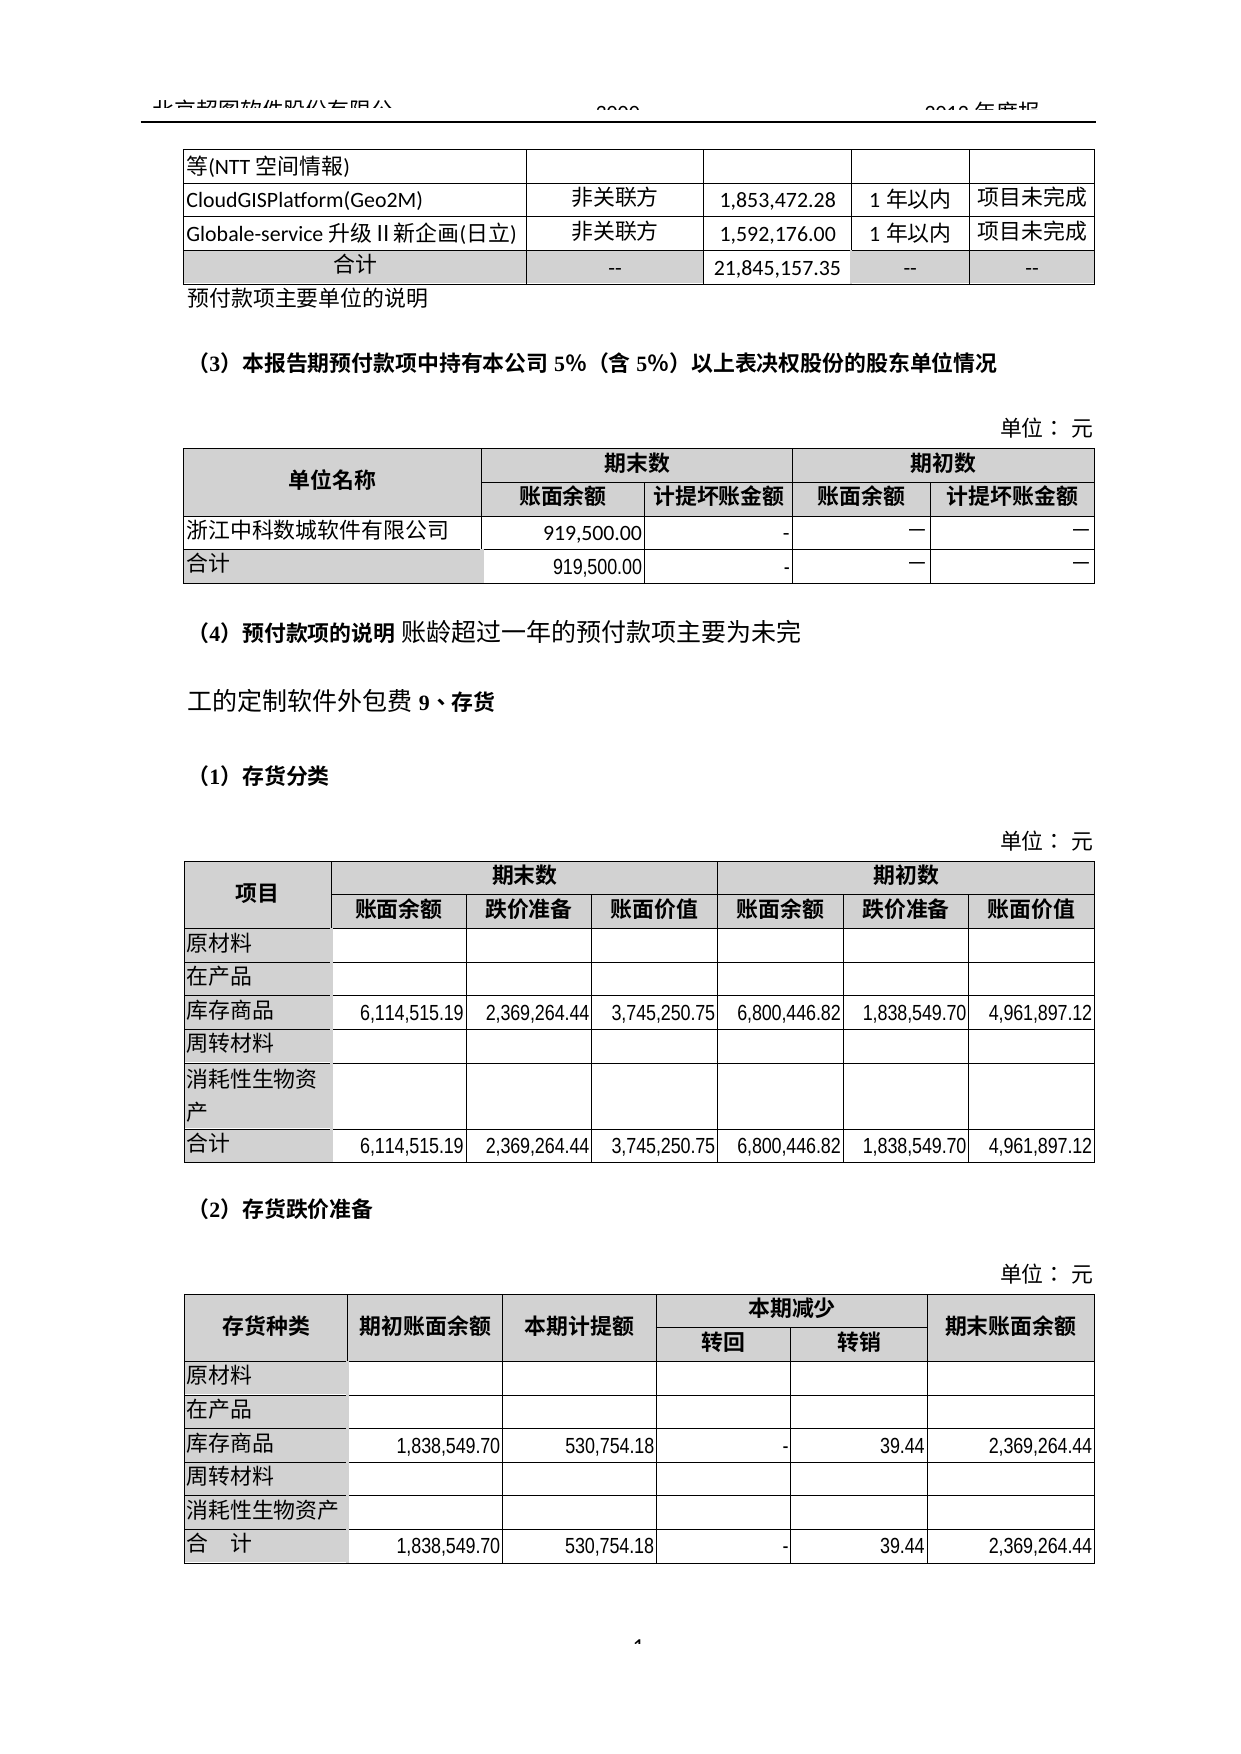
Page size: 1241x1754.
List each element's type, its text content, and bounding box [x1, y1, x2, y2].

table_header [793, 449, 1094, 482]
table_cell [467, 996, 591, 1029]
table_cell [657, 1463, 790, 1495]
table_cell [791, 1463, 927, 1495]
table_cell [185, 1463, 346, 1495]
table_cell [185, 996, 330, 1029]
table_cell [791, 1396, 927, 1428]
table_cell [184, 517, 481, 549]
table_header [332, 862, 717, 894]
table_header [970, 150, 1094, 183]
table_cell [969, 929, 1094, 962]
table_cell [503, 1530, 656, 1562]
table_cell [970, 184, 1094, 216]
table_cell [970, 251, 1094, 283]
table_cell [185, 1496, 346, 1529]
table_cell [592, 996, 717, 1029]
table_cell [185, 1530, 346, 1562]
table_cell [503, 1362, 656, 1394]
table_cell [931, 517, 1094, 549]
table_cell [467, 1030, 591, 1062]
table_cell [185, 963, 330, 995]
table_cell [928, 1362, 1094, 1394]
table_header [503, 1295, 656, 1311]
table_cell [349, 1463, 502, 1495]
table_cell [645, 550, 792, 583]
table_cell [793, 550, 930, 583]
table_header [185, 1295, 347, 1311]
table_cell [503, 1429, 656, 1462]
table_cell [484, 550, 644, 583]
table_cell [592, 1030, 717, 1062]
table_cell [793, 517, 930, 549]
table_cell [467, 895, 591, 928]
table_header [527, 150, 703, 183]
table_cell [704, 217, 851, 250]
text 单位： 元 [129, 826, 1093, 856]
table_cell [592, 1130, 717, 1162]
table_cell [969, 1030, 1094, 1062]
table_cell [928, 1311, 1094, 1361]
text （4）预付款项的说明 账龄超过一年的预付款项主要为未完工的定制软件外包费 9、存货 [187, 615, 814, 718]
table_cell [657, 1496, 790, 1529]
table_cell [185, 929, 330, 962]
text （2）存货跌价准备 [187, 1194, 1109, 1224]
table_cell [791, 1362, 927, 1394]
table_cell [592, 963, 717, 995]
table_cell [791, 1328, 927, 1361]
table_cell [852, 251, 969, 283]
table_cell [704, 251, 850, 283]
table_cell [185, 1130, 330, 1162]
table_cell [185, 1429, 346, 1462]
text （1）存货分类 [187, 761, 1109, 791]
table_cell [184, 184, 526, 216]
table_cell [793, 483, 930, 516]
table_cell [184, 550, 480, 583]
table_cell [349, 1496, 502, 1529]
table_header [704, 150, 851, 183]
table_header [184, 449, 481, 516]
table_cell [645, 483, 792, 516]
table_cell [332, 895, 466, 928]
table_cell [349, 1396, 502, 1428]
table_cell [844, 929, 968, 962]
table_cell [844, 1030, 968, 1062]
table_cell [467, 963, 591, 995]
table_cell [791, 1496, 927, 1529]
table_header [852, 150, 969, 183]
text 预付款项主要单位的说明 [187, 284, 1109, 312]
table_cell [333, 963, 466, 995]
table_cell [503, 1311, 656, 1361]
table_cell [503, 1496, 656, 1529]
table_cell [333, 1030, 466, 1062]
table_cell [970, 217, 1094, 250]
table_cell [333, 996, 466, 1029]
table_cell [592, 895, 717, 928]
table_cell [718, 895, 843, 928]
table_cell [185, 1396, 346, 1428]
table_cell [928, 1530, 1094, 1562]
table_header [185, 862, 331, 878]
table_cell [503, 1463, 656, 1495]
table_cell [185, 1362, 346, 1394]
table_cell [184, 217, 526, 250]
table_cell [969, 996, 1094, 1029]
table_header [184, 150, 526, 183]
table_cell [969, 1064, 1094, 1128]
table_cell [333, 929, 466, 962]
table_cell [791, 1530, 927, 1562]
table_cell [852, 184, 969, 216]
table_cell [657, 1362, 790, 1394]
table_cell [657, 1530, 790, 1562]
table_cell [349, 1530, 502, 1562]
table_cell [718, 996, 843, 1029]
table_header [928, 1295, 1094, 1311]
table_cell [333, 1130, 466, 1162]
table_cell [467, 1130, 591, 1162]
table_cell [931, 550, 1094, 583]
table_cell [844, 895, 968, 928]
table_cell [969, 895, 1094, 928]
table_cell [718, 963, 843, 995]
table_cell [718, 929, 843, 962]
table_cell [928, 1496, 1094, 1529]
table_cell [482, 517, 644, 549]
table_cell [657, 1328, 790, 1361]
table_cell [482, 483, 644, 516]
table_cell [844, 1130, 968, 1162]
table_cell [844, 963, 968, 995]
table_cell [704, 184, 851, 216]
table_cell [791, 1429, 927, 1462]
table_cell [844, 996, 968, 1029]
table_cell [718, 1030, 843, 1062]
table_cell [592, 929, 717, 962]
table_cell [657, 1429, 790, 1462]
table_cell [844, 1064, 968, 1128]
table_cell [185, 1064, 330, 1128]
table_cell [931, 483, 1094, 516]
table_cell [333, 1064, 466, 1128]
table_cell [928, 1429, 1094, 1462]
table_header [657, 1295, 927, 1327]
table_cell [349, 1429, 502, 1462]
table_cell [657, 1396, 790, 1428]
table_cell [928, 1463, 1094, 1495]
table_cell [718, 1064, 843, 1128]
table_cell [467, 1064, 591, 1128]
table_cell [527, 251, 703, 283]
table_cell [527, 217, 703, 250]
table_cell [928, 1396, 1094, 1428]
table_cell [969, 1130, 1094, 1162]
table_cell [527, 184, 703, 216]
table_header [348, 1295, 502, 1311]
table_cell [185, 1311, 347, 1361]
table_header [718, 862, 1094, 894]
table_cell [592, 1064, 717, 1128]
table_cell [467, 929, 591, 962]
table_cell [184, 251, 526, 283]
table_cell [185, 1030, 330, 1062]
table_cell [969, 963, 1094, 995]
text 单位： 元 [129, 1259, 1093, 1289]
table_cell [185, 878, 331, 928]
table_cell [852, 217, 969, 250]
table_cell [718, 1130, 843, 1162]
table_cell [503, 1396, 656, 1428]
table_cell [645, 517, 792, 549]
text （3）本报告期预付款项中持有本公司 5％（含 5％）以上表决权股份的股东单位情况 [187, 348, 1109, 378]
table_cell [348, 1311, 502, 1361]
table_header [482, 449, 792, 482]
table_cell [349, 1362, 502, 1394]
text 单位： 元 [129, 413, 1093, 443]
